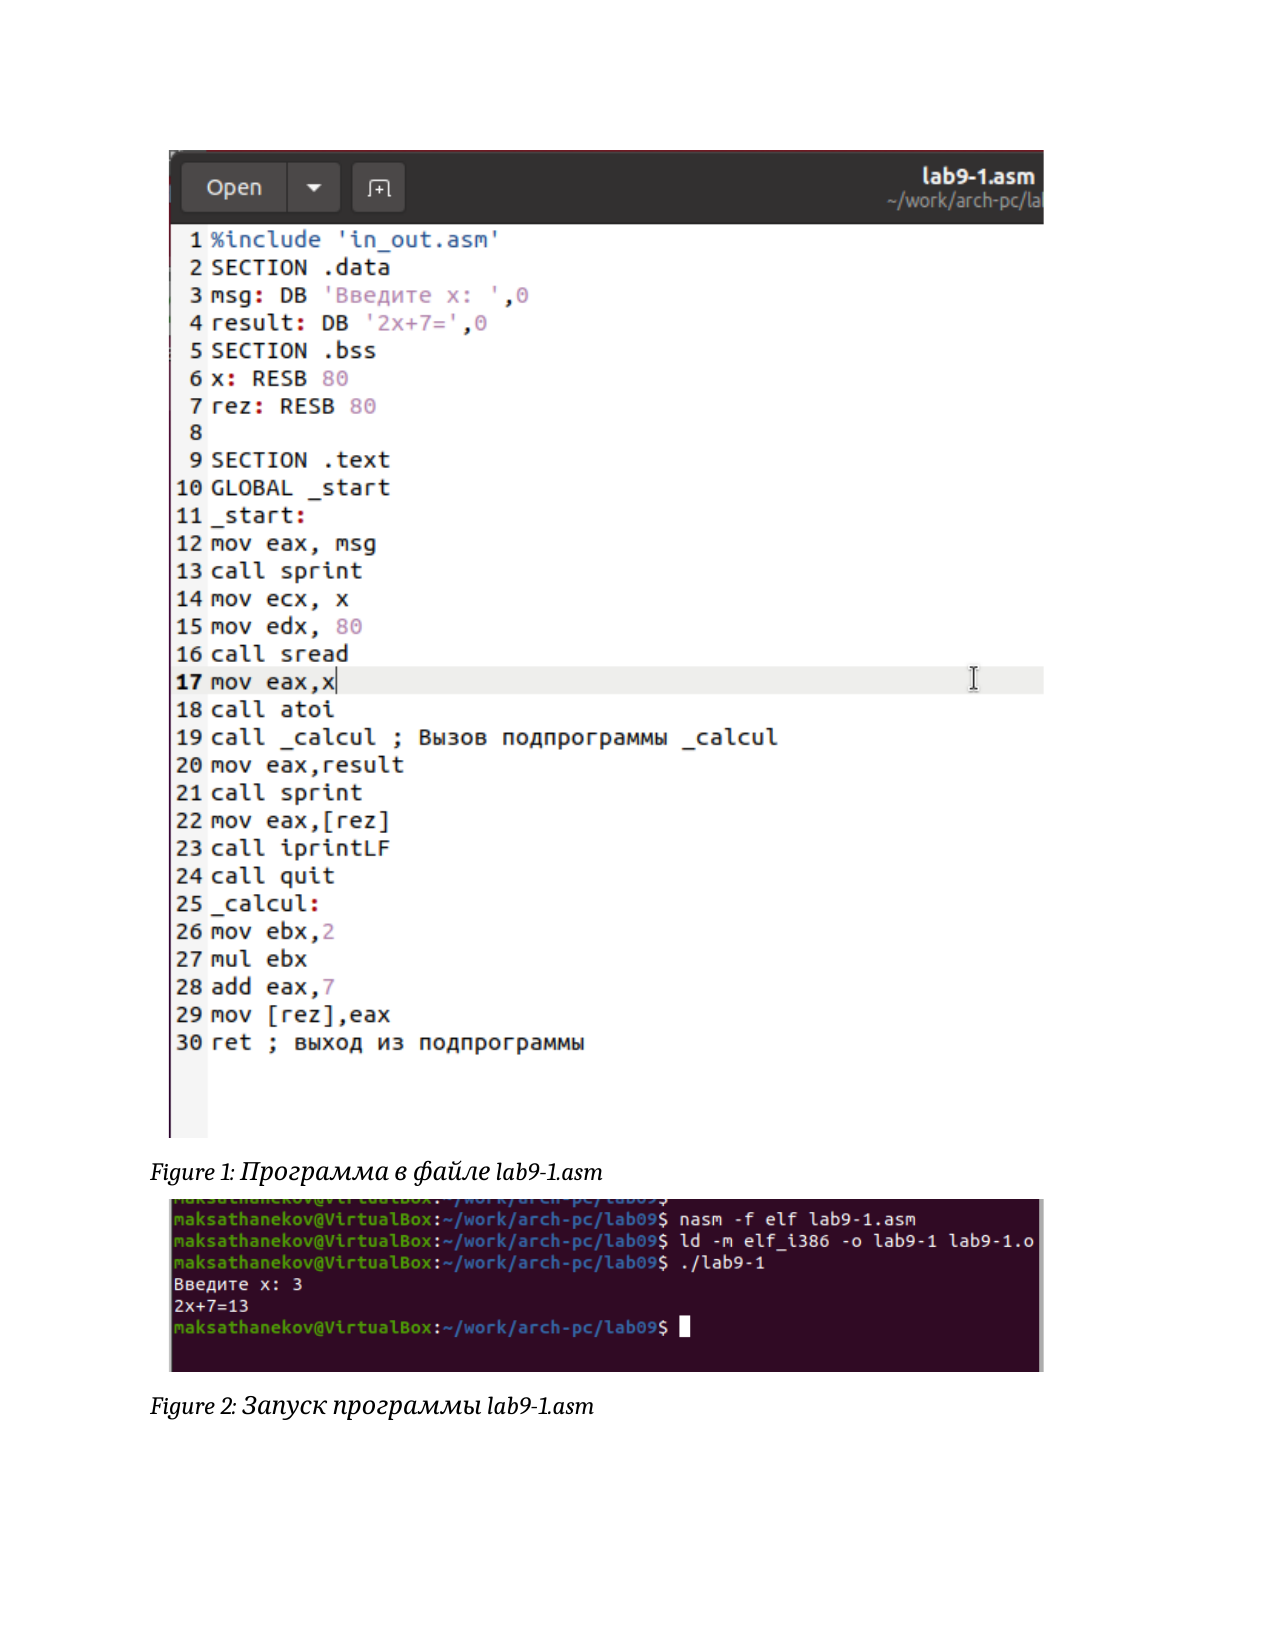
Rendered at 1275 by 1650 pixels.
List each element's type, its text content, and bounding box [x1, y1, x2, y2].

text Figure 1: Программа в файле lab9-1.asm [150, 1158, 1125, 1187]
picture [168, 1199, 1044, 1372]
text Figure 2: Запуск программы lab9-1.asm [150, 1392, 1125, 1421]
picture [168, 150, 1044, 1138]
